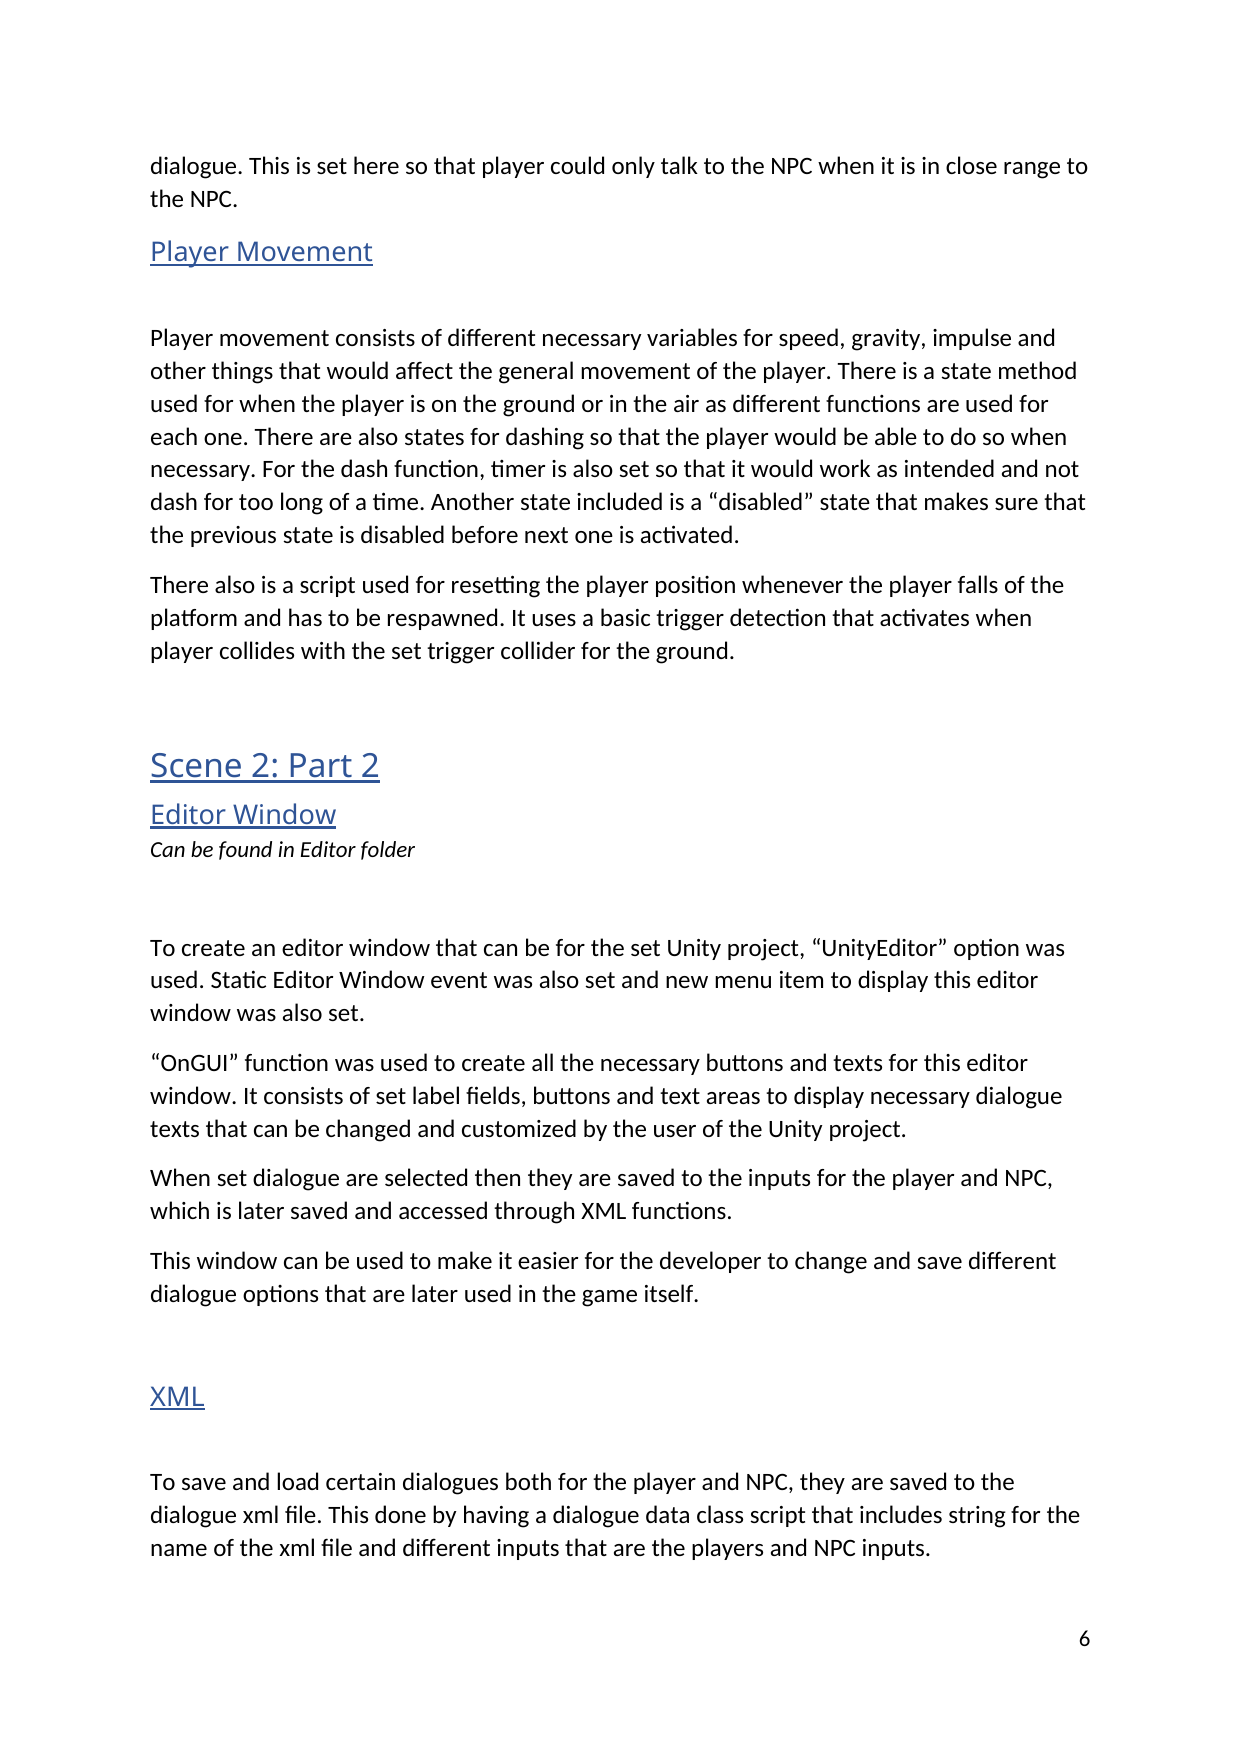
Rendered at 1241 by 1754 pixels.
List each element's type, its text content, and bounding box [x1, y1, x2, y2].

text When set dialogue are selected then they are saved to the inputs for the player and NPC, which is later saved and accessed through XML functions. [150, 1162, 1090, 1226]
text Can be found in Editor folder [150, 835, 1090, 863]
text This window can be used to make it easier for the developer to change and save different dialogue options that are later used in the game itself. [150, 1245, 1090, 1308]
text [150, 150, 1090, 213]
text To save and load certain dialogues both for the player and NPC, they are saved to the dialogue xml file. This done by having a dialogue data class script that includes string for the name of the xml file and different inputs that are the players and NPC inputs. [150, 1466, 1090, 1563]
text To create an editor window that can be for the set Unity project, “UnityEditor” option was used. Static Editor Window event was also set and new menu item to display this editor window was also set. [150, 932, 1090, 1028]
subtitle Player Movement [150, 232, 1090, 269]
text Player movement consists of different necessary variables for speed, gravity, impulse and other things that would affect the general movement of the player. There is a state method used for when the player is on the ground or in the air as different functions are used for each one. There are also states for dashing so that the player would be able to do so when necessary. For the dash function, timer is also set so that it would work as intended and not dash for too long of a time. Another state included is a “disabled” state that makes sure that the previous state is disabled before next one is activated. [150, 322, 1090, 550]
text “OnGUI” function was used to create all the necessary buttons and texts for this editor window. It consists of set label fields, buttons and text areas to display necessary dialogue texts that can be changed and customized by the user of the Unity project. [150, 1047, 1090, 1143]
subtitle Scene 2: Part 2 [150, 742, 1090, 788]
subtitle Editor Window [150, 795, 1090, 832]
subtitle XML [150, 1377, 1090, 1414]
text There also is a script used for resetting the player position whenever the player falls of the platform and has to be respawned. It uses a basic trigger detection that activates when player collides with the set trigger collider for the ground. [150, 569, 1090, 665]
